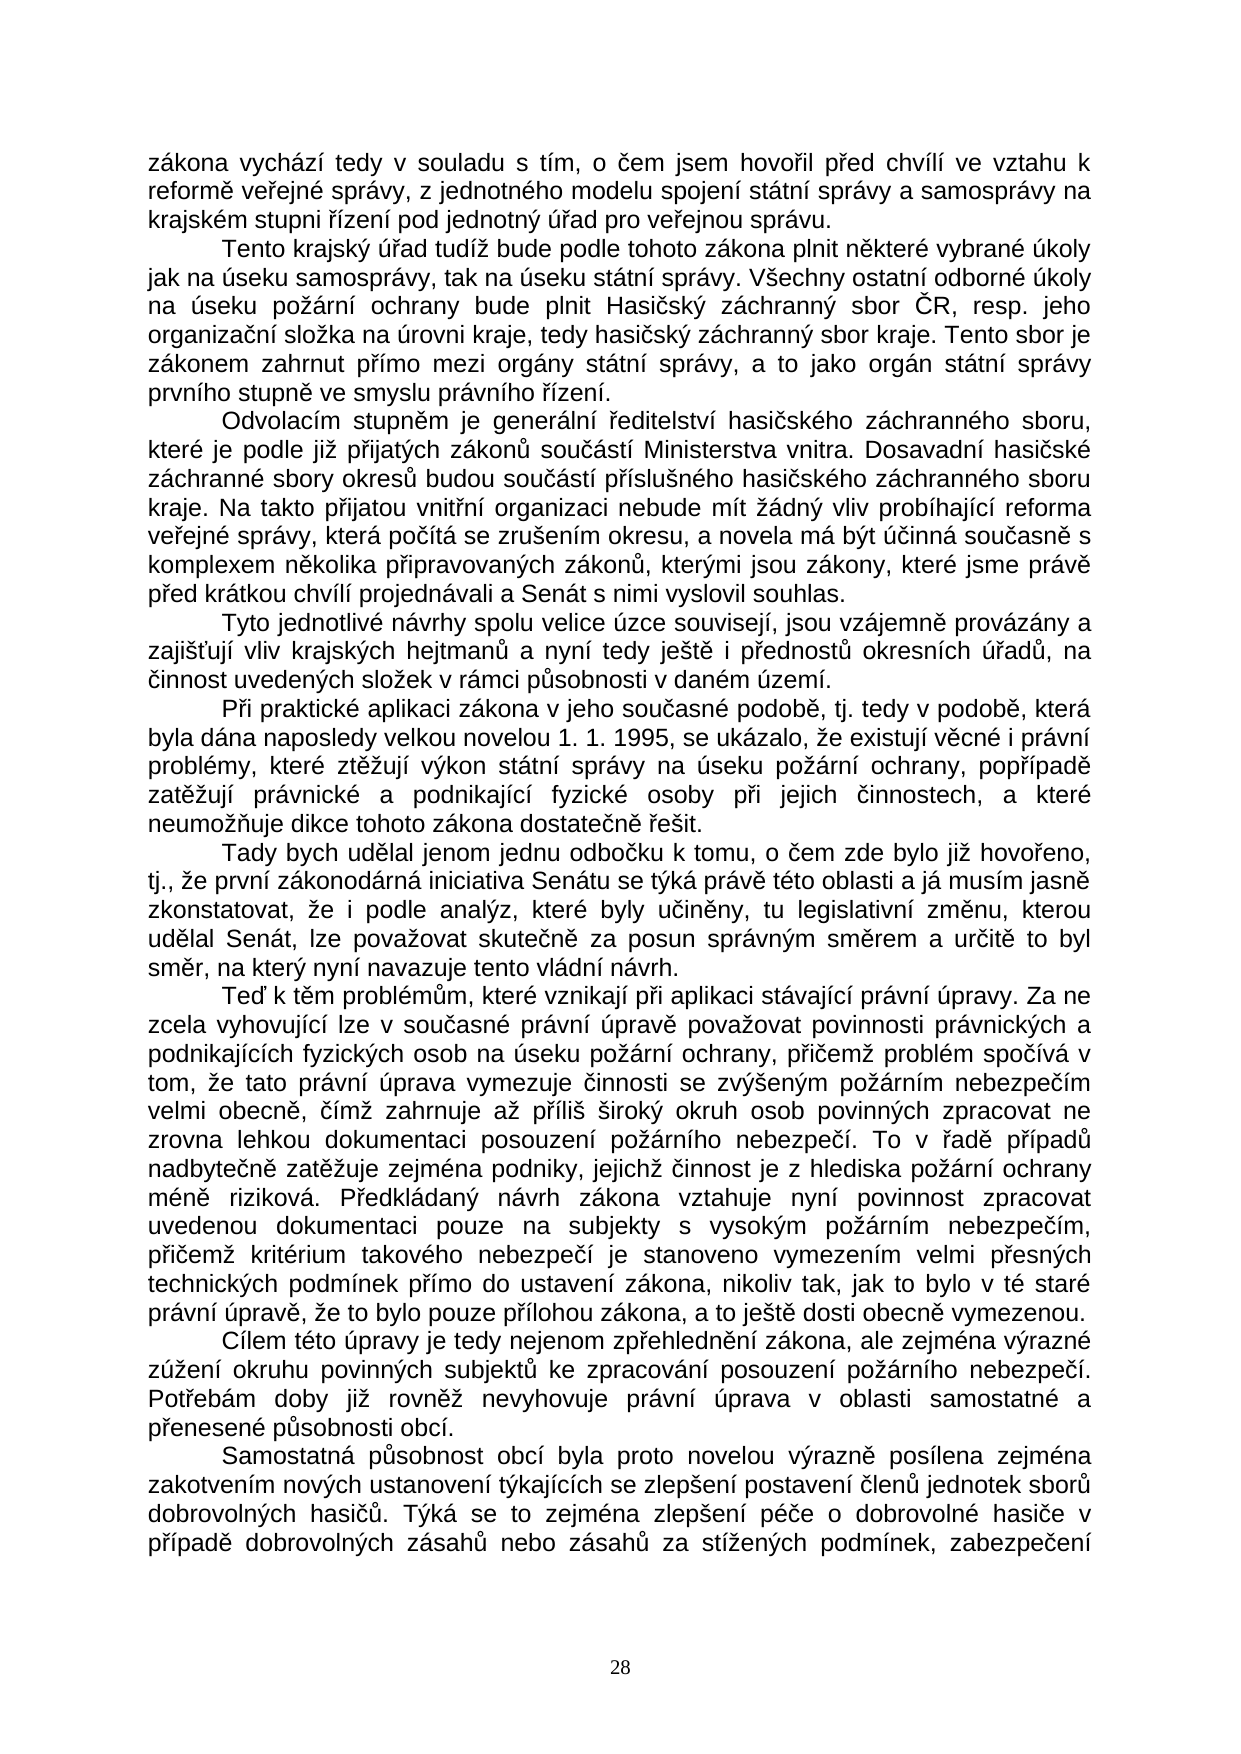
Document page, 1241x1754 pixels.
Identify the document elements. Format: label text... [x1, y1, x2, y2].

text Odvolacím stupněm je generální ředitelství hasičského záchranného sboru, které je podle již přijatých zákonů součástí Ministerstva vnitra. Dosavadní hasičské záchranné sbory okresů budou součástí příslušného hasičského záchranného sboru kraje. Na takto přijatou vnitřní organizaci nebude mít žádný vliv probíhající reforma veřejné správy, která počítá se zrušením okresu, a novela má být účinná současně s komplexem několika připravovaných zákonů, kterými jsou zákony, které jsme právě před krátkou chvílí projednávali a Senát s nimi vyslovil souhlas. [148, 406, 1093, 608]
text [148, 148, 1093, 234]
text Tento krajský úřad tudíž bude podle tohoto zákona plnit některé vybrané úkoly jak na úseku samosprávy, tak na úseku státní správy. Všechny ostatní odborné úkoly na úseku požární ochrany bude plnit Hasičský záchranný sbor ČR, resp. jeho organizační složka na úrovni kraje, tedy hasičský záchranný sbor kraje. Tento sbor je zákonem zahrnut přímo mezi orgány státní správy, a to jako orgán státní správy prvního stupně ve smyslu právního řízení. [148, 234, 1093, 406]
text Cílem této úpravy je tedy nejenom zpřehlednění zákona, ale zejména výrazné zúžení okruhu povinných subjektů ke zpracování posouzení požárního nebezpečí. Potřebám doby již rovněž nevyhovuje právní úprava v oblasti samostatné a přenesené působnosti obcí. [148, 1326, 1093, 1441]
text Při praktické aplikaci zákona v jeho současné podobě, tj. tedy v podobě, která byla dána naposledy velkou novelou 1. 1. 1995, se ukázalo, že existují věcné i právní problémy, které ztěžují výkon státní správy na úseku požární ochrany, popřípadě zatěžují právnické a podnikající fyzické osoby při jejich činnostech, a které neumožňuje dikce tohoto zákona dostatečně řešit. [148, 694, 1093, 838]
text Teď k těm problémům, které vznikají při aplikaci stávající právní úpravy. Za ne zcela vyhovující lze v současné právní úpravě považovat povinnosti právnických a podnikajících fyzických osob na úseku požární ochrany, přičemž problém spočívá v tom, že tato právní úprava vymezuje činnosti se zvýšeným požárním nebezpečím velmi obecně, čímž zahrnuje až příliš široký okruh osob povinných zpracovat ne zrovna lehkou dokumentaci posouzení požárního nebezpečí. To v řadě případů nadbytečně zatěžuje zejména podniky, jejichž činnost je z hlediska požární ochrany méně riziková. Předkládaný návrh zákona vztahuje nyní povinnost zpracovat uvedenou dokumentaci pouze na subjekty s vysokým požárním nebezpečím, přičemž kritérium takového nebezpečí je stanoveno vymezením velmi přesných technických podmínek přímo do ustavení zákona, nikoliv tak, jak to bylo v té staré právní úpravě, že to bylo pouze přílohou zákona, a to ještě dosti obecně vymezenou. [148, 981, 1093, 1326]
text Tyto jednotlivé návrhy spolu velice úzce souvisejí, jsou vzájemně provázány a zajišťují vliv krajských hejtmanů a nyní tedy ještě i přednostů okresních úřadů, na činnost uvedených složek v rámci působnosti v daném území. [148, 608, 1093, 694]
text Tady bych udělal jenom jednu odbočku k tomu, o čem zde bylo již hovořeno, tj., že první zákonodárná iniciativa Senátu se týká právě této oblasti a já musím jasně zkonstatovat, že i podle analýz, které byly učiněny, tu legislativní změnu, kterou udělal Senát, lze považovat skutečně za posun správným směrem a určitě to byl směr, na který nyní navazuje tento vládní návrh. [148, 838, 1093, 981]
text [148, 1441, 1093, 1556]
